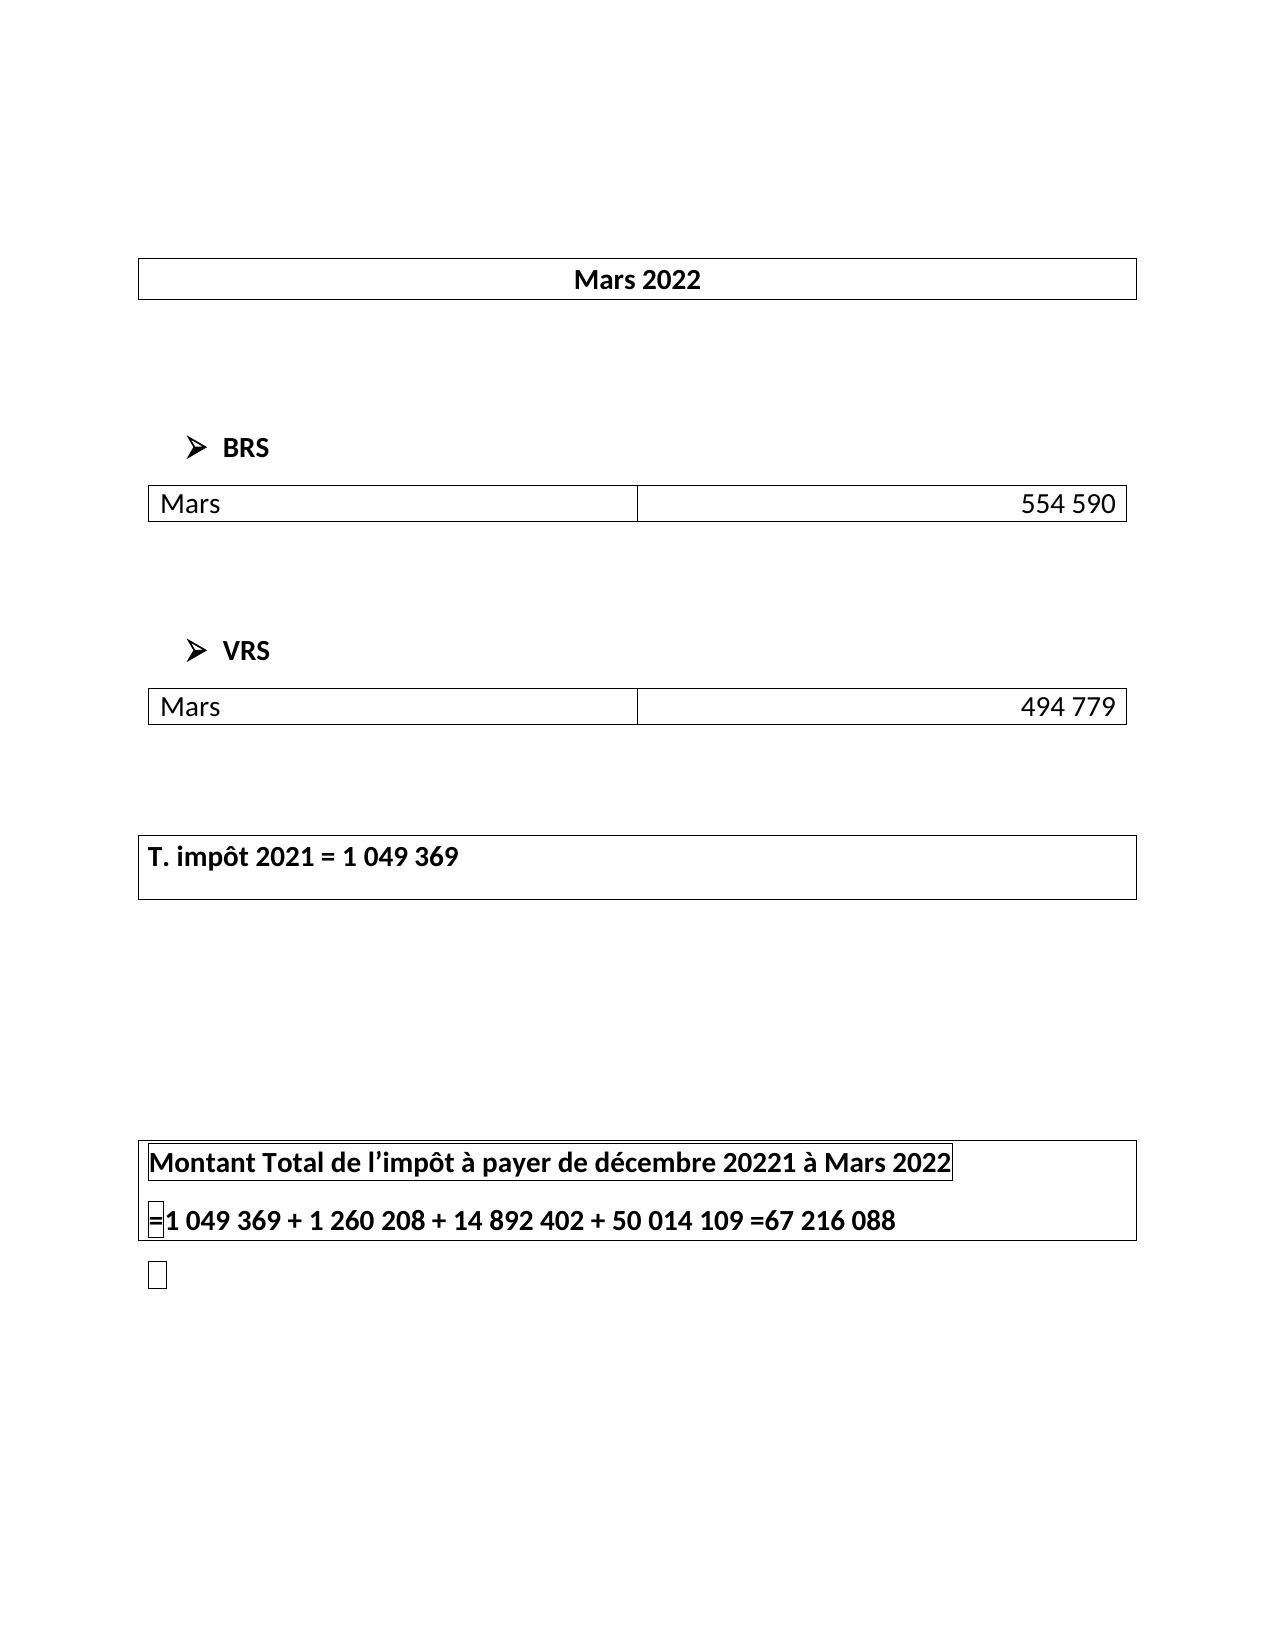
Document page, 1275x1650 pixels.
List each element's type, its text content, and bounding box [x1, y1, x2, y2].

list BRS [185, 429, 1127, 465]
table_header Mars [149, 486, 637, 521]
table_header 554 590 [638, 486, 1126, 521]
text T. impôt 2021 = 1 049 369 [139, 836, 1136, 899]
table_header 494 779 [638, 689, 1126, 724]
list VRS [185, 632, 1127, 668]
text =1 049 369 + 1 260 208 + 14 892 402 + 50 014 109 =67 216 088 [139, 1197, 1136, 1240]
table_header Mars [149, 689, 637, 724]
text Mars 2022 [139, 259, 1136, 299]
text Montant Total de l’impôt à payer de décembre 20221 à Mars 2022 [139, 1141, 1136, 1181]
